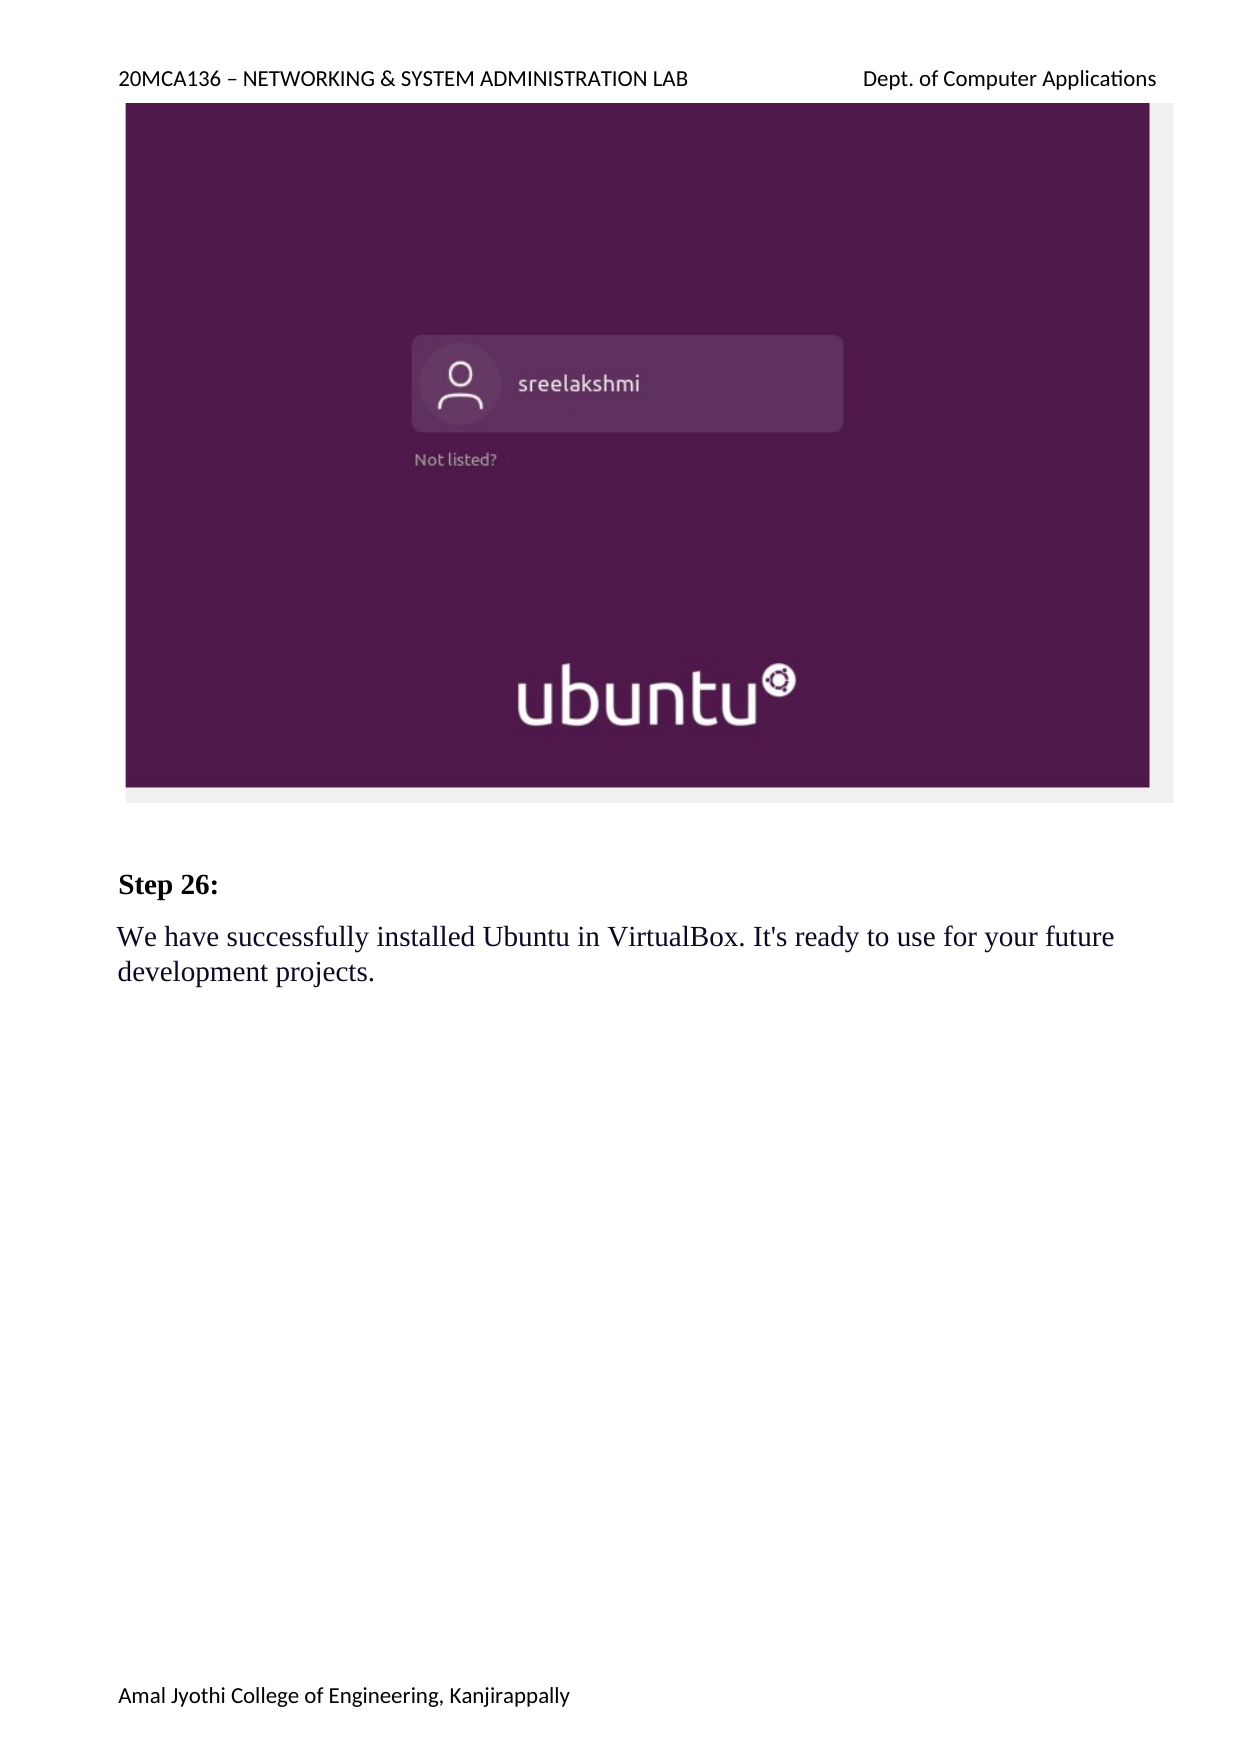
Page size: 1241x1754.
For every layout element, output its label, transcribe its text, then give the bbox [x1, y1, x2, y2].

text Step 26: [118, 867, 1174, 901]
text We have successfully installed Ubuntu in VirtualBox. It's ready to use for your future development projects. [116, 919, 1174, 987]
picture [125, 103, 1174, 803]
